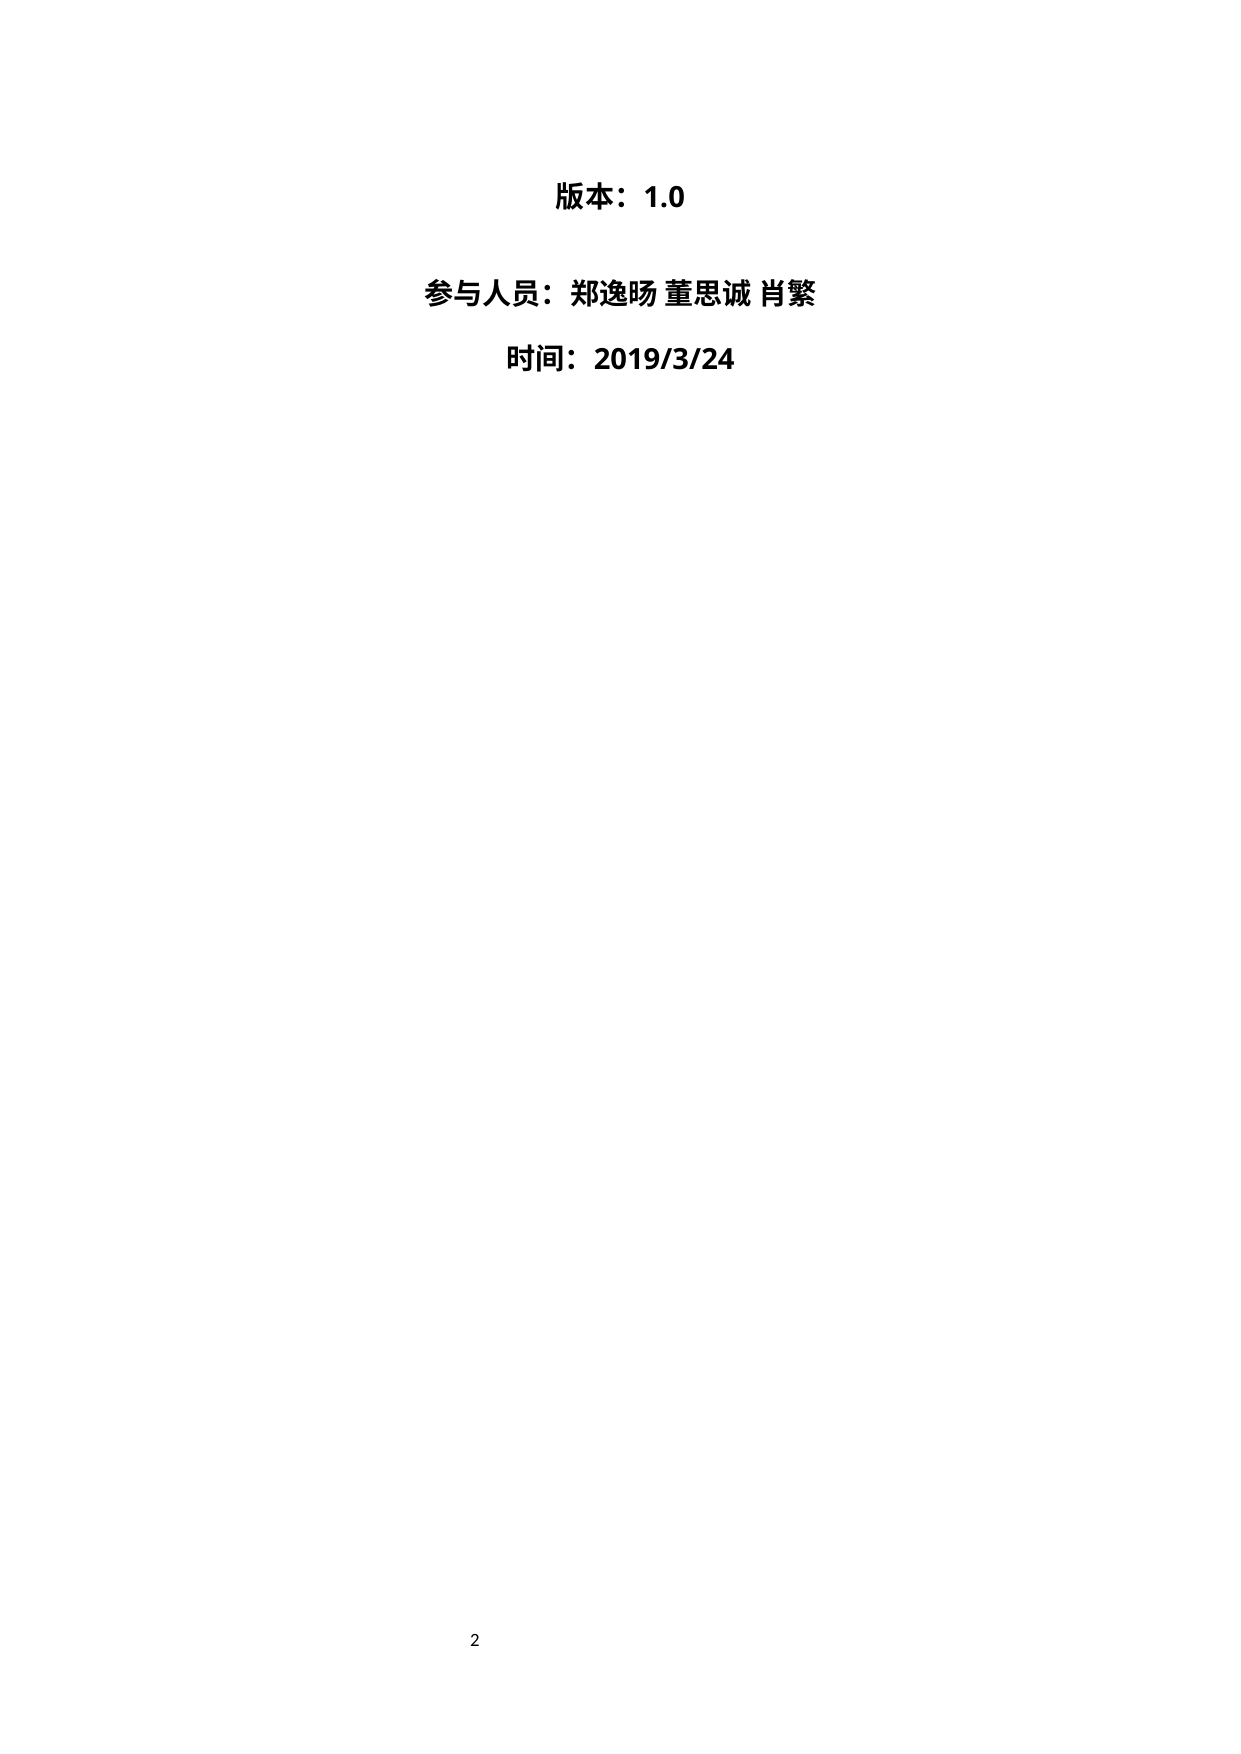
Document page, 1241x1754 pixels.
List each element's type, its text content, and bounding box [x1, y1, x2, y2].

text 参与人员：郑逸旸 董思诚 肖繁 [187, 259, 1053, 324]
text 版本：1.0 [187, 162, 1053, 227]
text 时间：2019/3/24 [187, 324, 1053, 389]
